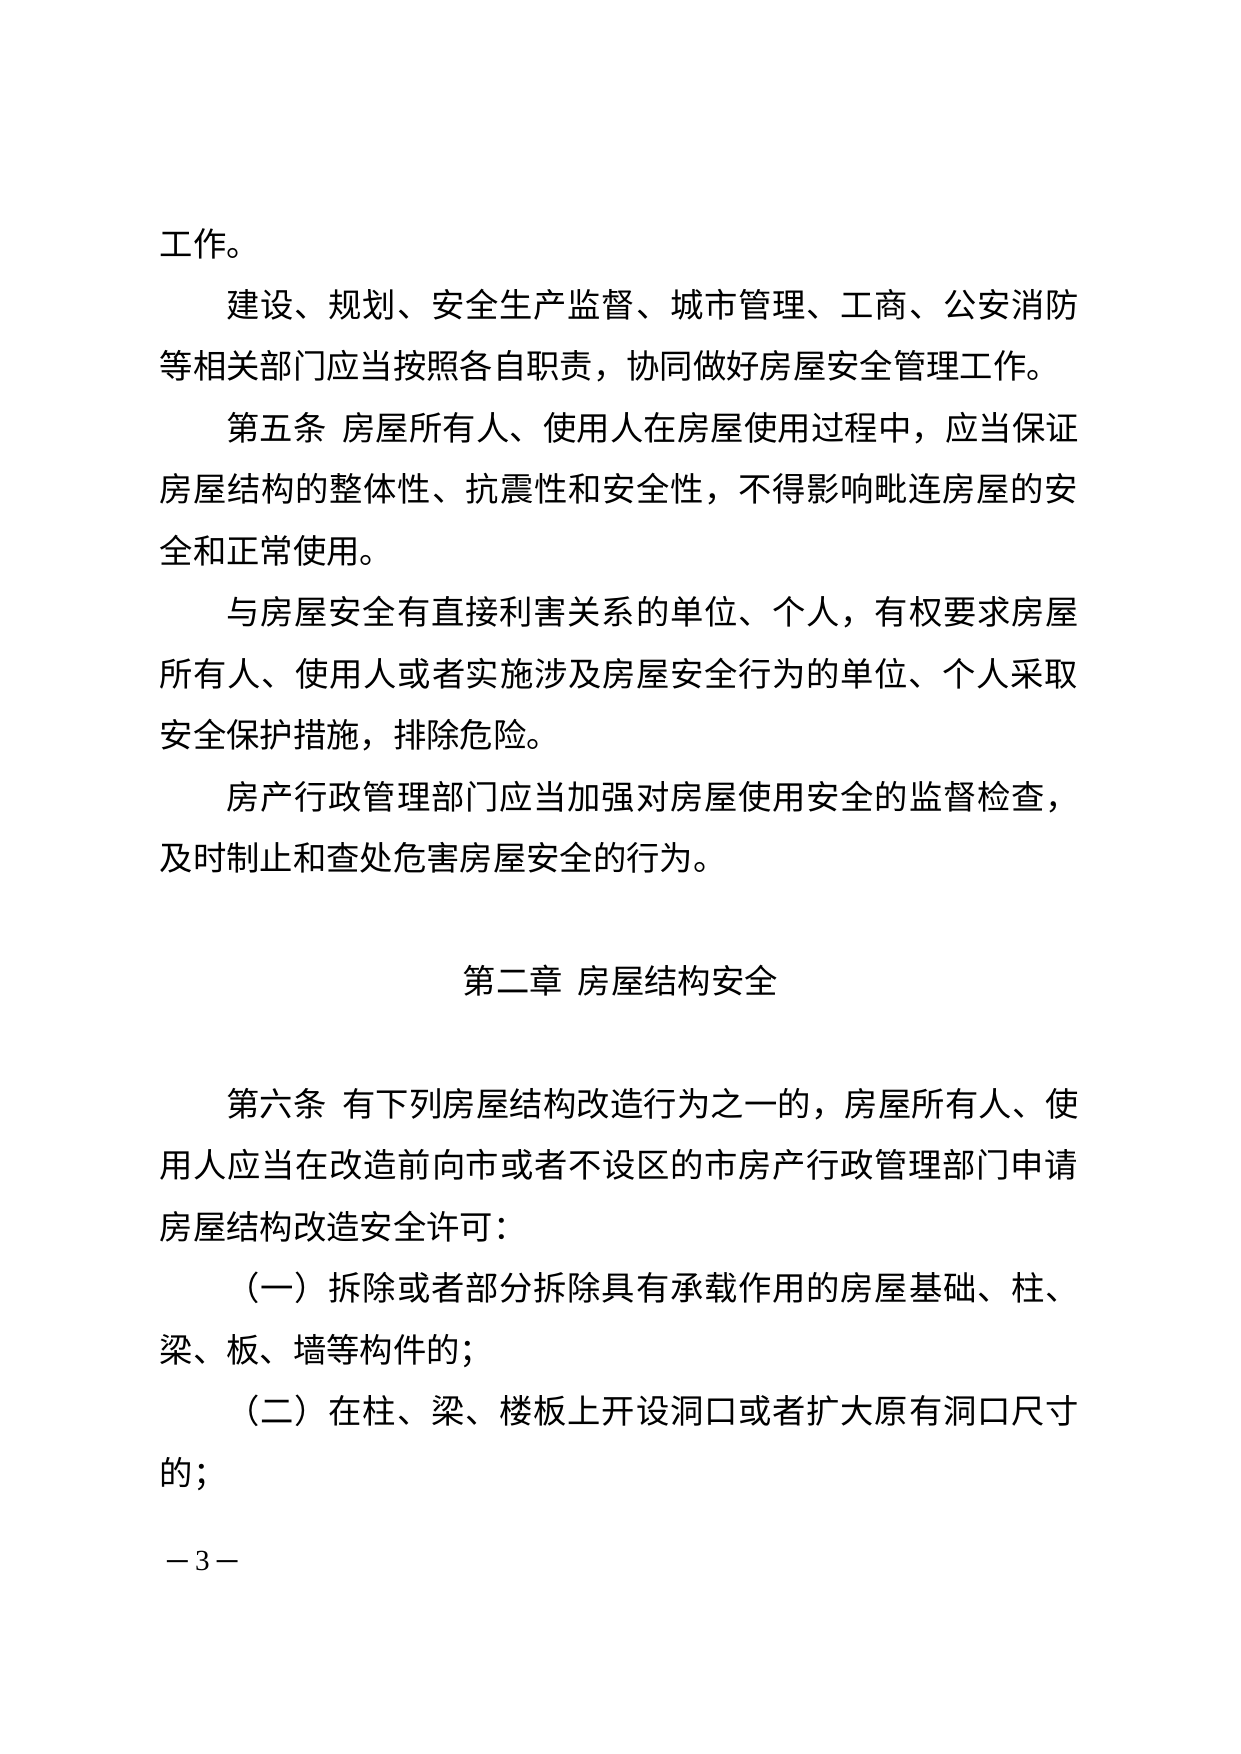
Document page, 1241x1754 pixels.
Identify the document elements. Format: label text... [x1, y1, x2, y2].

text 与房屋安全有直接利害关系的单位、个人，有权要求房屋所有人、使用人或者实施涉及房屋安全行为的单位、个人采取安全保护措施，排除危险。 [159, 576, 1081, 760]
text （一）拆除或者部分拆除具有承载作用的房屋基础、柱、梁、板、墙等构件的； [159, 1252, 1081, 1374]
text 房产行政管理部门应当加强对房屋使用安全的监督检查，及时制止和查处危害房屋安全的行为。 [159, 760, 1081, 883]
text 第二章 房屋结构安全 [159, 944, 1081, 1006]
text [159, 207, 1081, 268]
text 建设、规划、安全生产监督、城市管理、工商、公安消防等相关部门应当按照各自职责，协同做好房屋安全管理工作。 [159, 268, 1081, 391]
text 第六条 有下列房屋结构改造行为之一的，房屋所有人、使用人应当在改造前向市或者不设区的市房产行政管理部门申请房屋结构改造安全许可： [159, 1067, 1081, 1252]
text 第五条 房屋所有人、使用人在房屋使用过程中，应当保证房屋结构的整体性、抗震性和安全性，不得影响毗连房屋的安全和正常使用。 [159, 391, 1081, 576]
text （二）在柱、梁、楼板上开设洞口或者扩大原有洞口尺寸的； [159, 1374, 1081, 1497]
